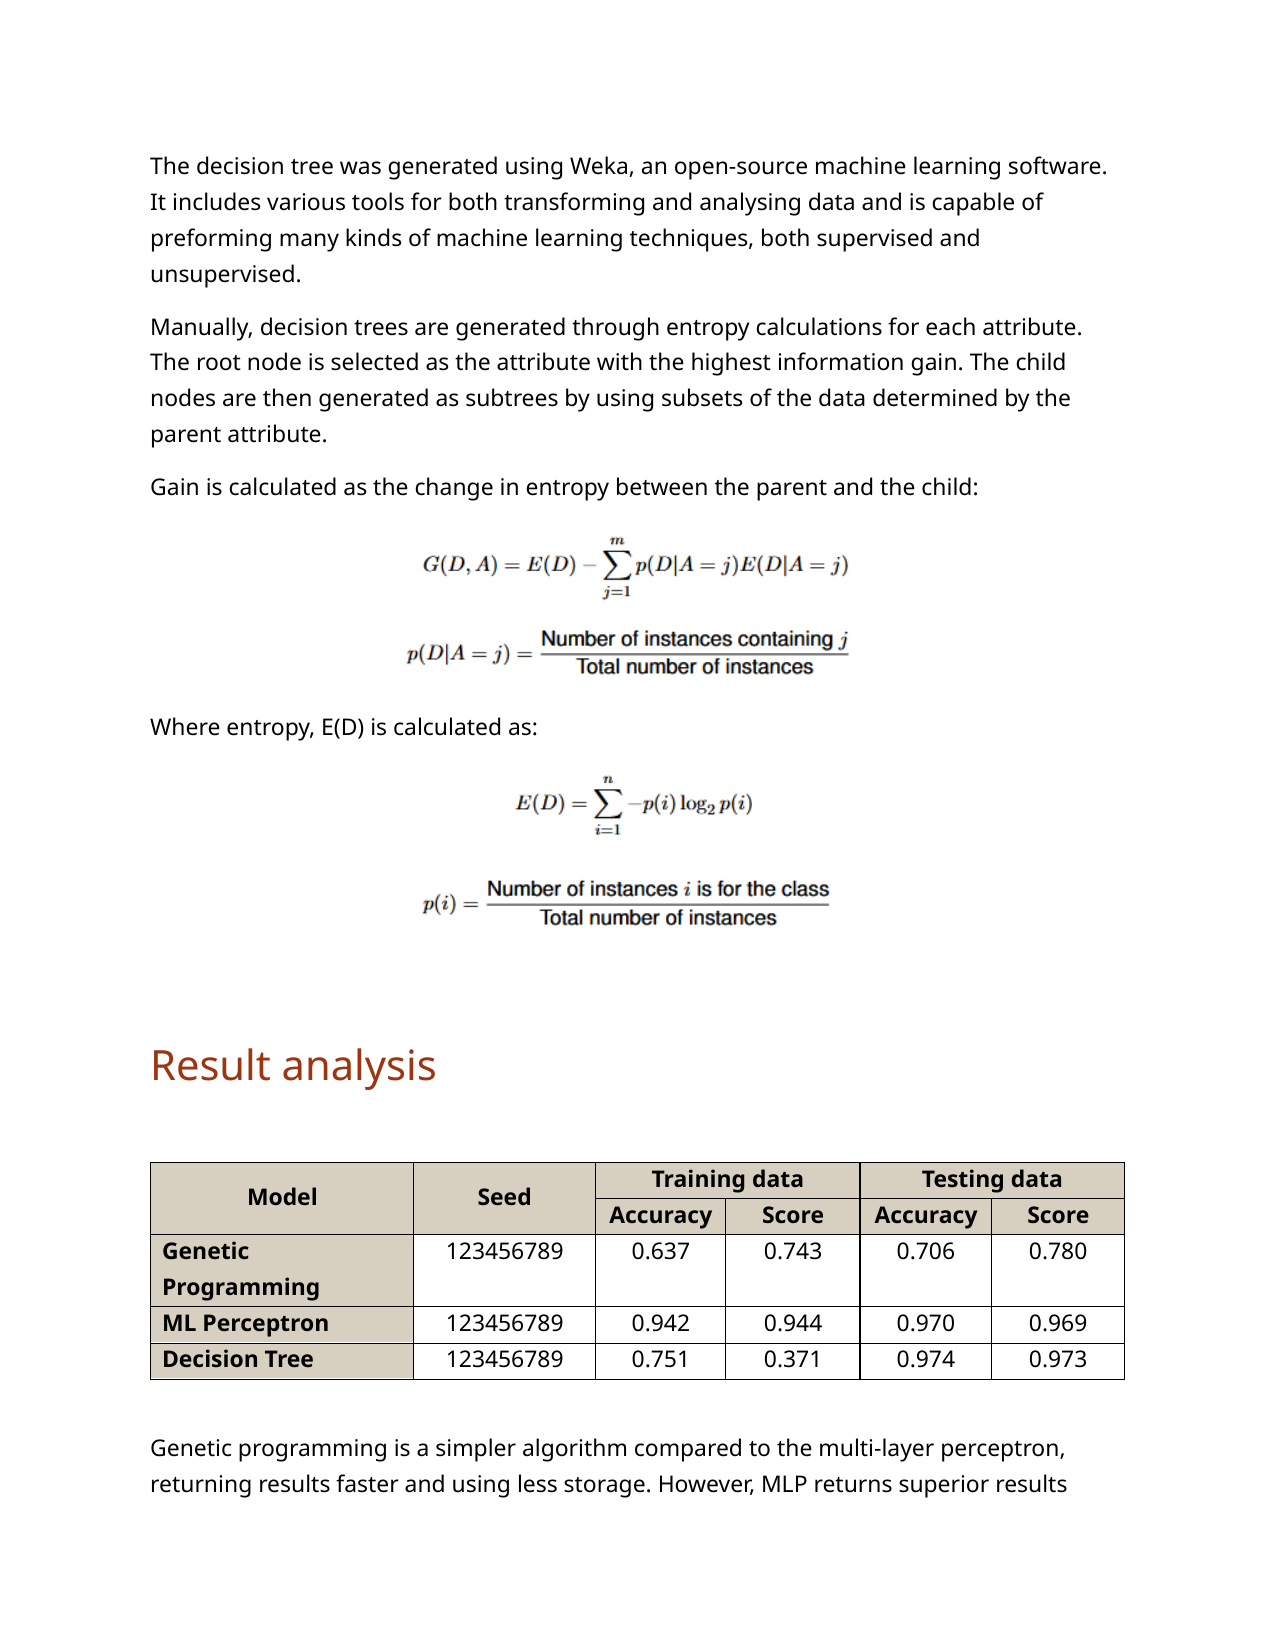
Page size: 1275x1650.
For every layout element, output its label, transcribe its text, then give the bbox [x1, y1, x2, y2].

table_cell 0.974 [861, 1344, 991, 1378]
table_cell 0.371 [726, 1344, 859, 1378]
table_cell Accuracy [596, 1199, 725, 1234]
table_cell ML Perceptron [151, 1307, 413, 1342]
table_header Seed [414, 1163, 595, 1234]
text The decision tree was generated using Weka, an open-source machine learning software. It includes various tools for both transforming and analysing data and is capable of preforming many kinds of machine learning techniques, both supervised and unsupervised. [150, 150, 1125, 289]
table_cell Score [992, 1199, 1124, 1234]
table_cell 123456789 [414, 1307, 595, 1342]
table_cell 0.969 [992, 1307, 1124, 1342]
table_cell 0.637 [596, 1235, 725, 1306]
text Gain is calculated as the change in entropy between the parent and the child: [150, 471, 1125, 502]
table_cell Score [726, 1199, 859, 1234]
text Manually, decision trees are generated through entropy calculations for each attribute. The root node is selected as the attribute with the highest information gain. The child nodes are then generated as subtrees by using subsets of the data determined by the parent attribute. [150, 310, 1125, 449]
table_cell 123456789 [414, 1235, 595, 1306]
picture [483, 763, 792, 841]
table_cell 0.751 [596, 1344, 725, 1378]
table_cell 0.706 [861, 1235, 991, 1306]
table_header Testing data [861, 1163, 1124, 1198]
picture [392, 862, 883, 941]
table_cell Decision Tree [151, 1344, 413, 1378]
subtitle Result analysis [150, 1036, 1125, 1092]
table_cell 0.743 [726, 1235, 859, 1306]
picture [373, 523, 902, 609]
table_cell 0.780 [992, 1235, 1124, 1306]
table_cell Genetic Programming [151, 1235, 413, 1306]
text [150, 1432, 1125, 1499]
table_header Training data [596, 1163, 859, 1198]
table_cell 123456789 [414, 1344, 595, 1378]
table_cell 0.970 [861, 1307, 991, 1342]
picture [376, 613, 899, 690]
table_cell Accuracy [861, 1199, 991, 1234]
table_header Model [151, 1163, 413, 1234]
table_cell 0.942 [596, 1307, 725, 1342]
table_cell 0.973 [992, 1344, 1124, 1378]
table_cell 0.944 [726, 1307, 859, 1342]
text Where entropy, E(D) is calculated as: [150, 711, 1125, 742]
